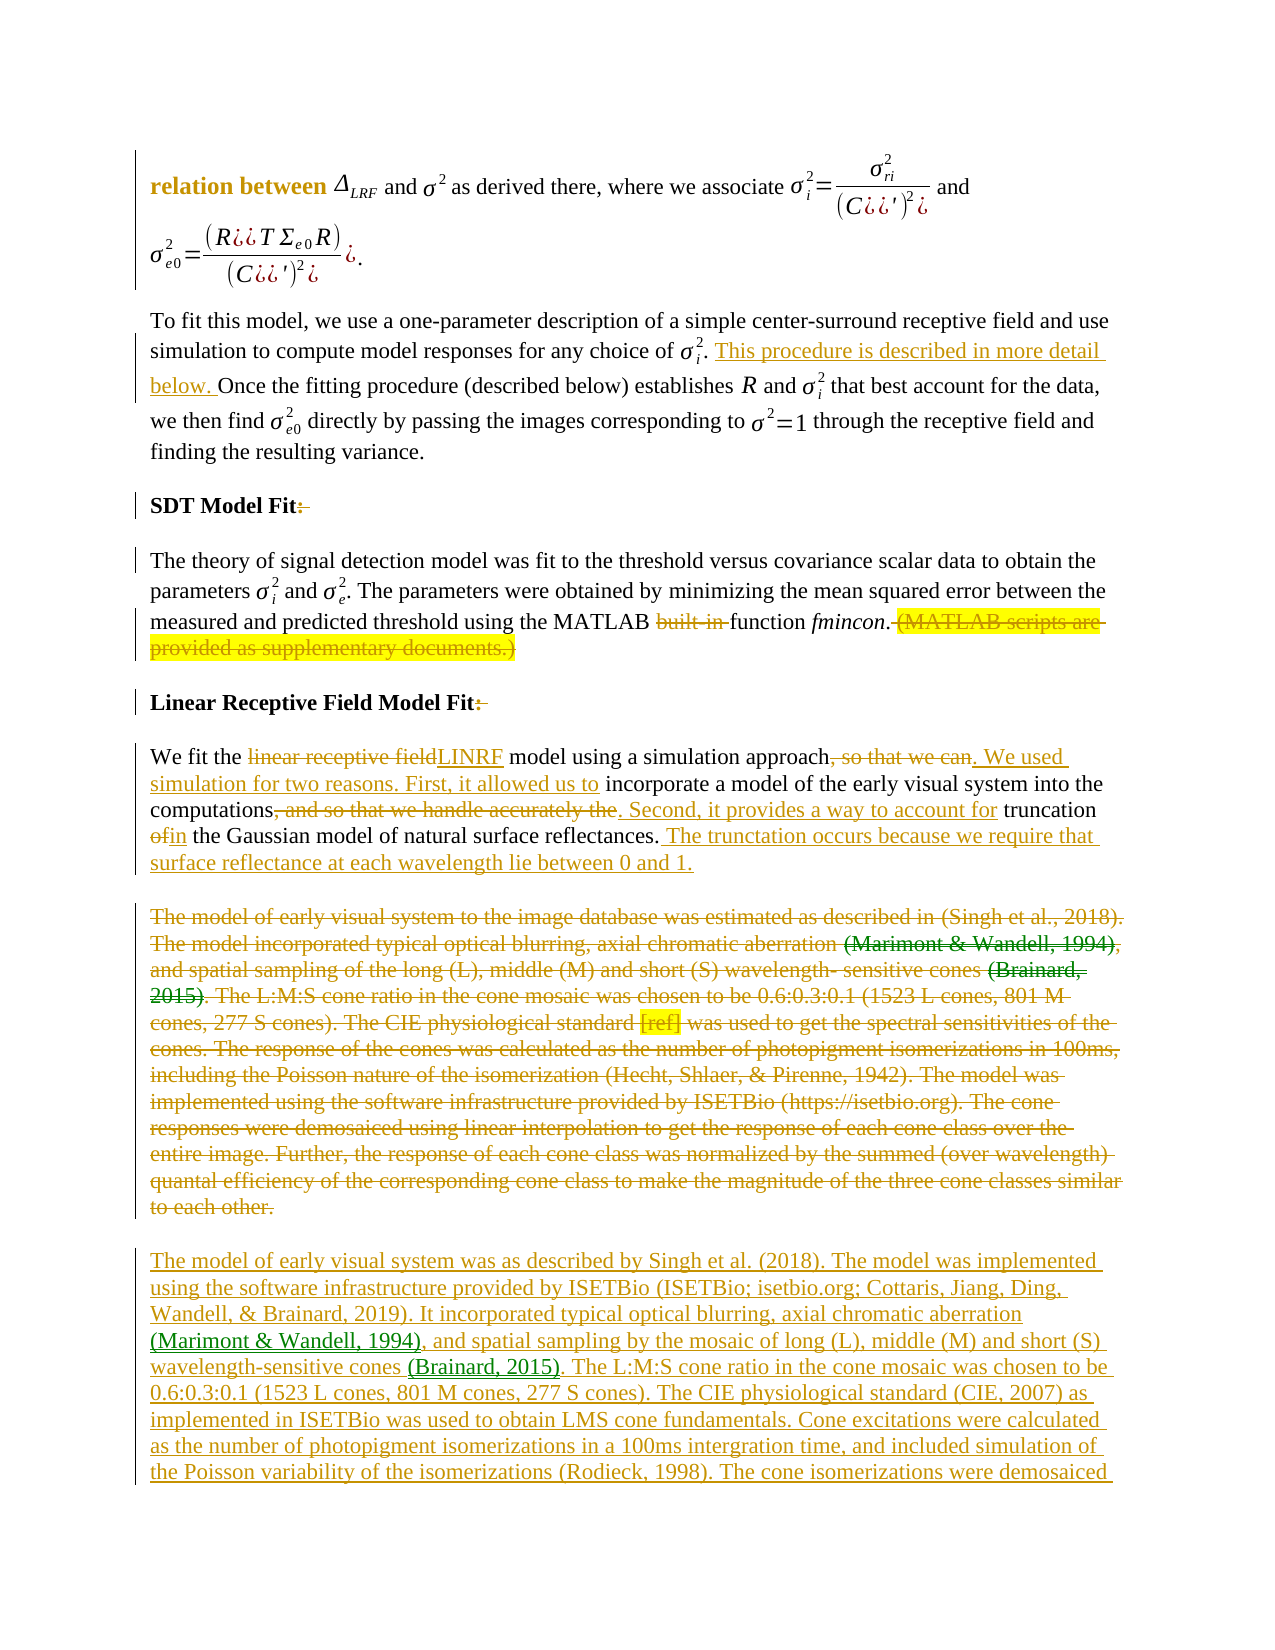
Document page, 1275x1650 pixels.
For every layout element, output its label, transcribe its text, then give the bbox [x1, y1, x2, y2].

text To fit this model, we use a one-parameter description of a simple center-surround receptive field and use simulation to compute model responses for any choice of . Once the fitting procedure (described below) establishes and that best account for the data, we then find directly by passing the images corresponding to through the receptive field and finding the resulting variance. [150, 307, 1125, 464]
text We fit the model using a simulation approach incorporate a model of the early visual system into the computations truncation the Gaussian model of natural surface reflectances. [150, 743, 1125, 875]
text SDT Model Fit [150, 492, 1125, 519]
text Linear Receptive Field Model Fit [150, 689, 1125, 715]
text The theory of signal detection model was fit to the threshold versus covariance scalar data to obtain the parameters and . The parameters were obtained by minimizing the mean squared error between the measured and predicted threshold using the MATLAB function fmincon. [150, 547, 1125, 661]
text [150, 150, 1125, 290]
